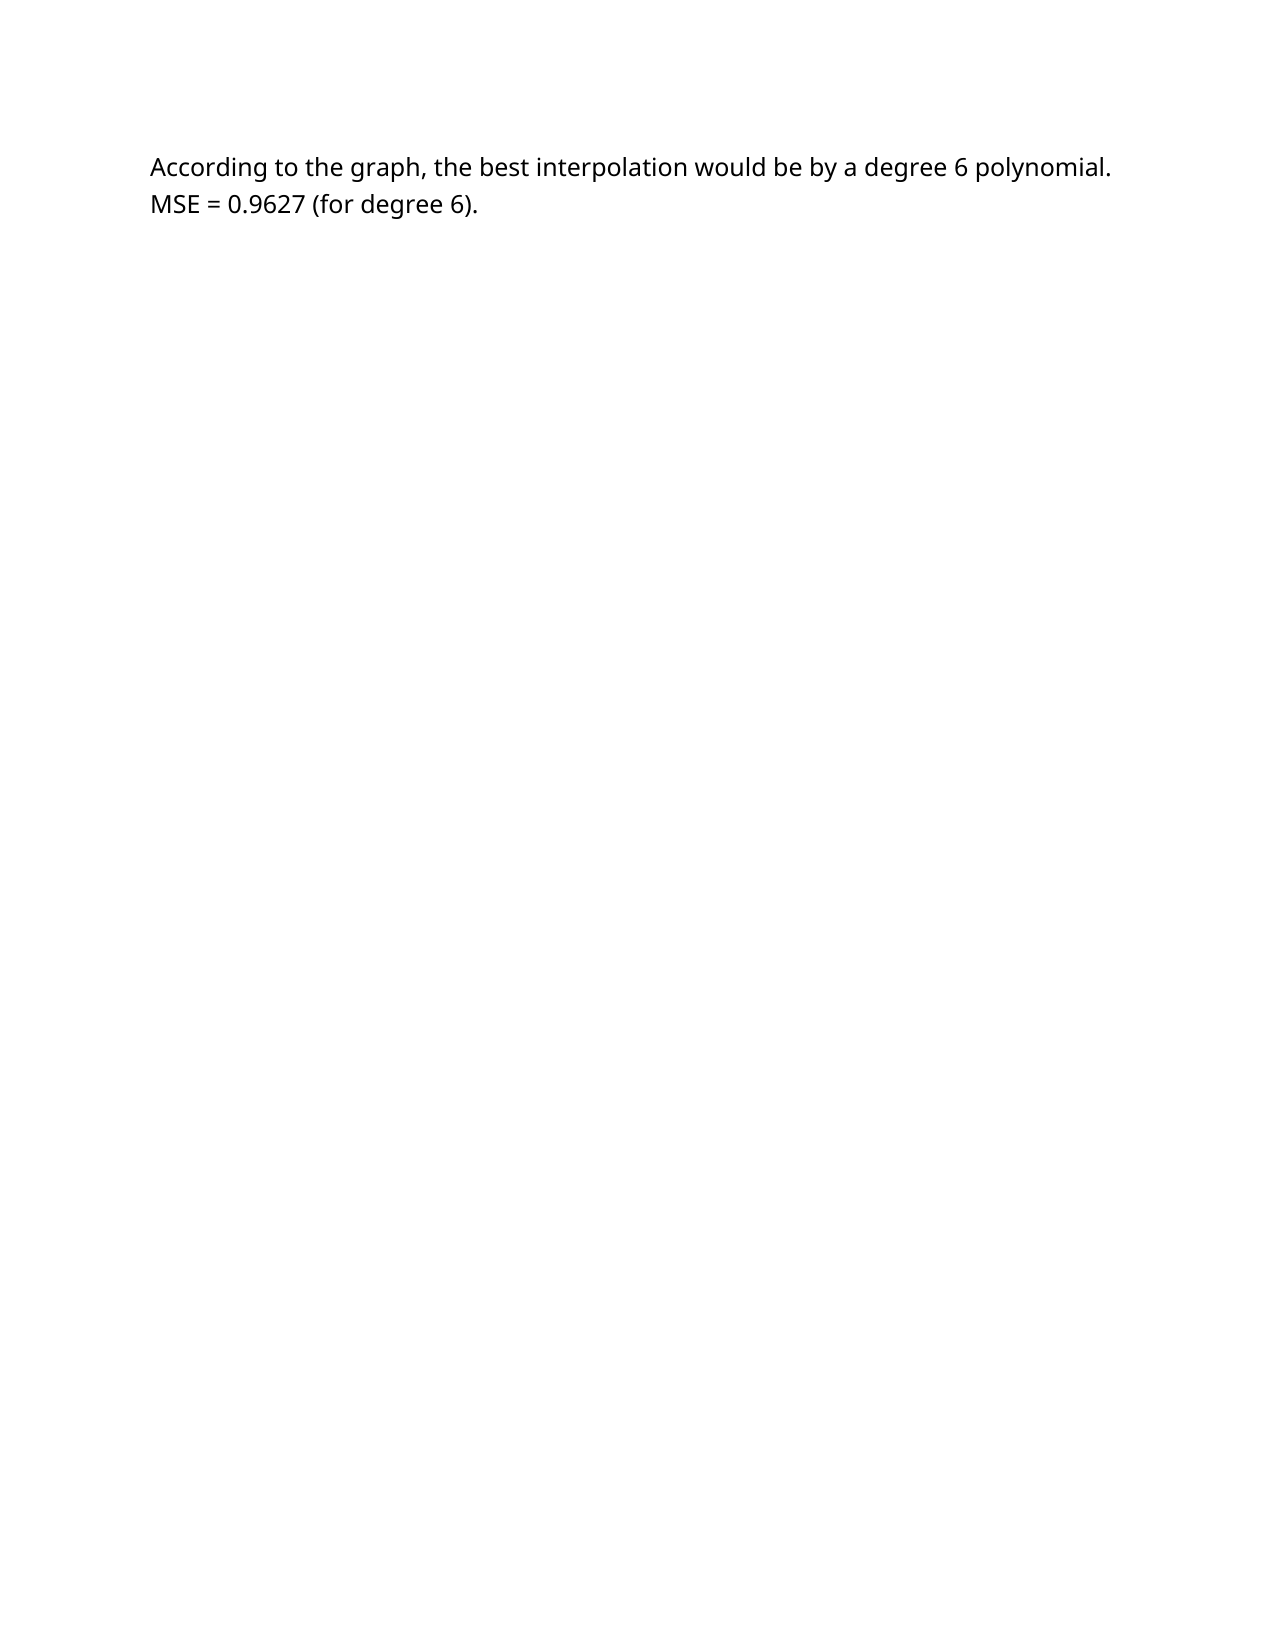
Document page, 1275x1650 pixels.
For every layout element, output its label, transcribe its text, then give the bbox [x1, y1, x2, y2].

text According to the graph, the best interpolation would be by a degree 6 polynomial. MSE = 0.9627 (for degree 6). [150, 150, 1125, 221]
